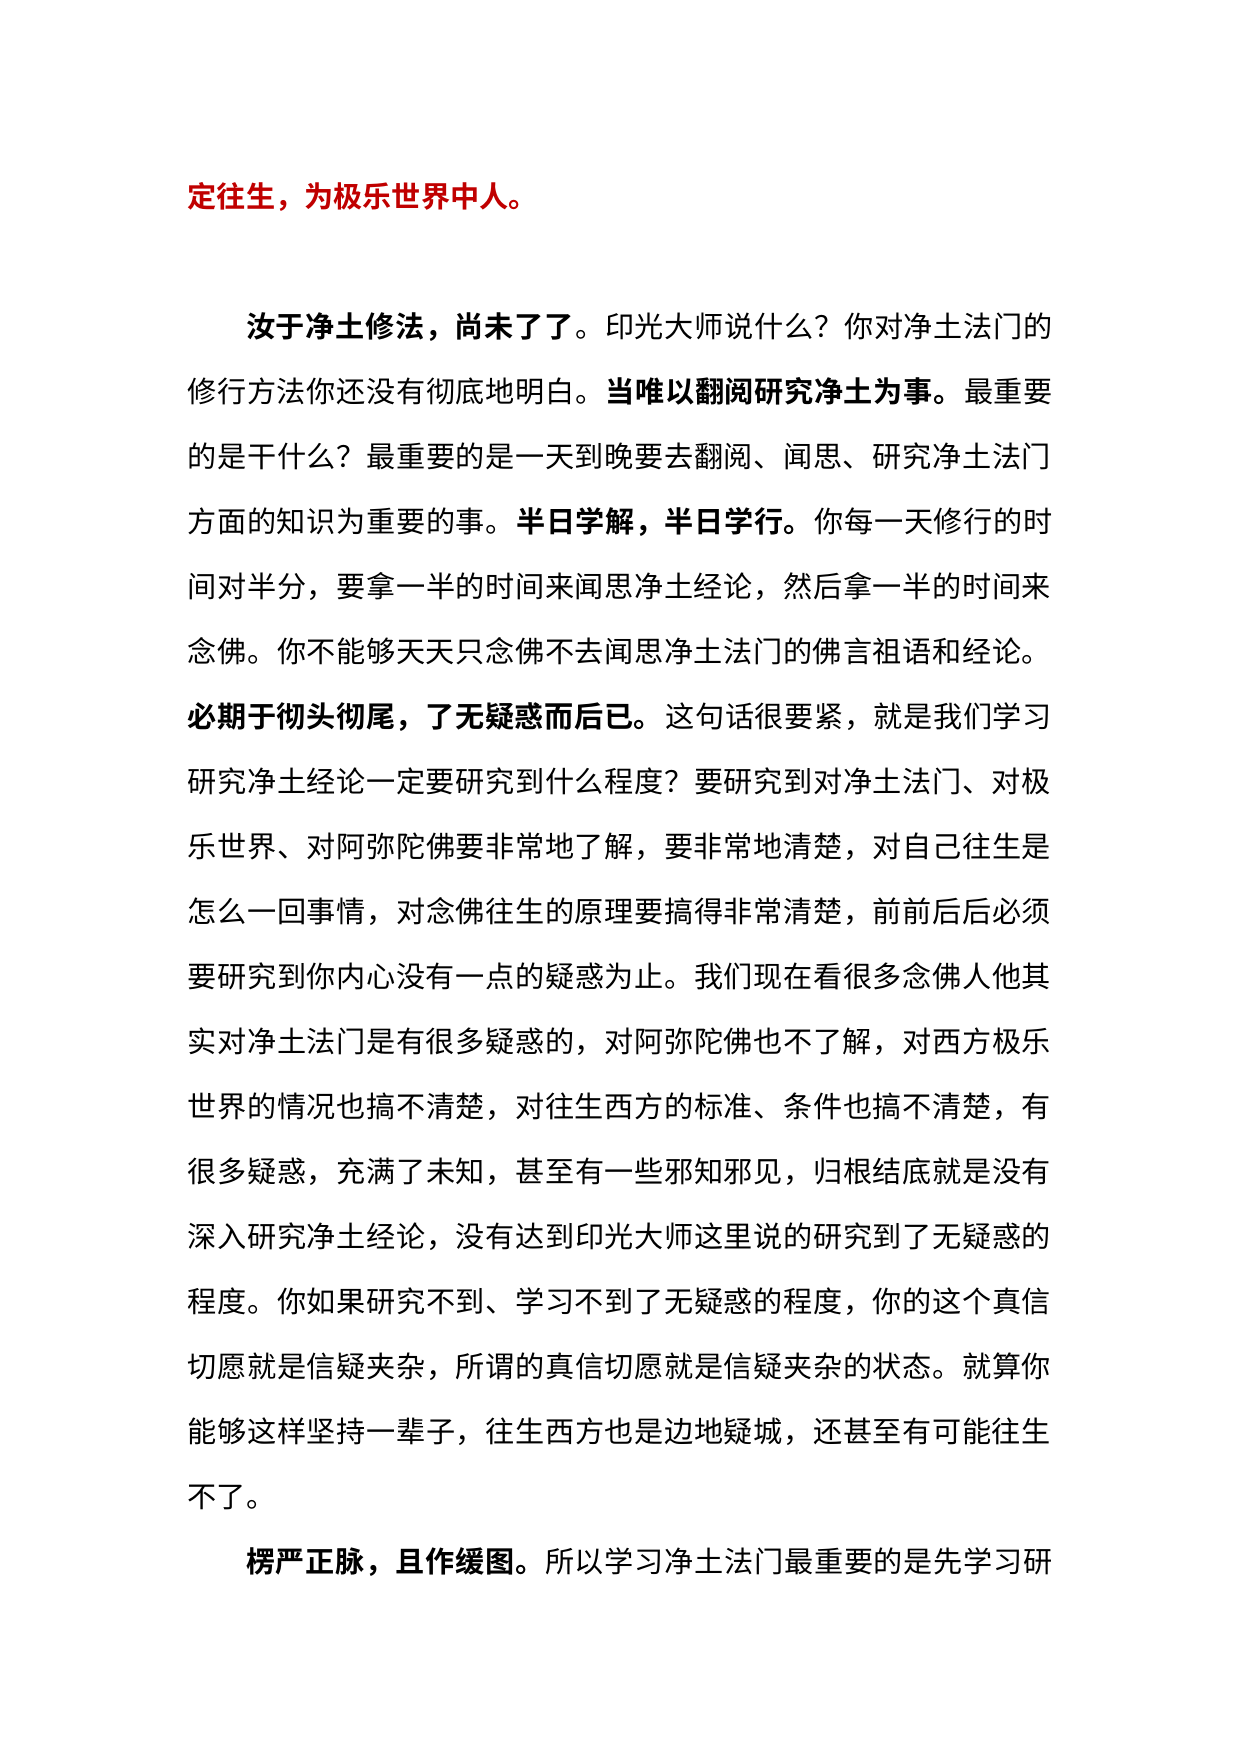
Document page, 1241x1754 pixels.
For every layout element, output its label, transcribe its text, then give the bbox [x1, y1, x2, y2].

text 汝于净土修法，尚未了了。印光大师说什么？你对净土法门的修行方法你还没有彻底地明白。当唯以翻阅研究净土为事。最重要的是干什么？最重要的是一天到晚要去翻阅、闻思、研究净土法门方面的知识为重要的事。半日学解，半日学行。你每一天修行的时间对半分，要拿一半的时间来闻思净土经论，然后拿一半的时间来念佛。你不能够天天只念佛不去闻思净土法门的佛言祖语和经论。必期于彻头彻尾，了无疑惑而后已。这句话很要紧，就是我们学习研究净土经论一定要研究到什么程度？要研究到对净土法门、对极乐世界、对阿弥陀佛要非常地了解，要非常地清楚，对自己往生是怎么一回事情，对念佛往生的原理要搞得非常清楚，前前后后必须要研究到你内心没有一点的疑惑为止。我们现在看很多念佛人他其实对净土法门是有很多疑惑的，对阿弥陀佛也不了解，对西方极乐世界的情况也搞不清楚，对往生西方的标准、条件也搞不清楚，有很多疑惑，充满了未知，甚至有一些邪知邪见，归根结底就是没有深入研究净土经论，没有达到印光大师这里说的研究到了无疑惑的程度。你如果研究不到、学习不到了无疑惑的程度，你的这个真信切愿就是信疑夹杂，所谓的真信切愿就是信疑夹杂的状态。就算你能够这样坚持一辈子，往生西方也是边地疑城，还甚至有可能往生不了。 [187, 292, 1053, 1527]
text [187, 162, 1053, 227]
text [187, 1527, 1053, 1592]
